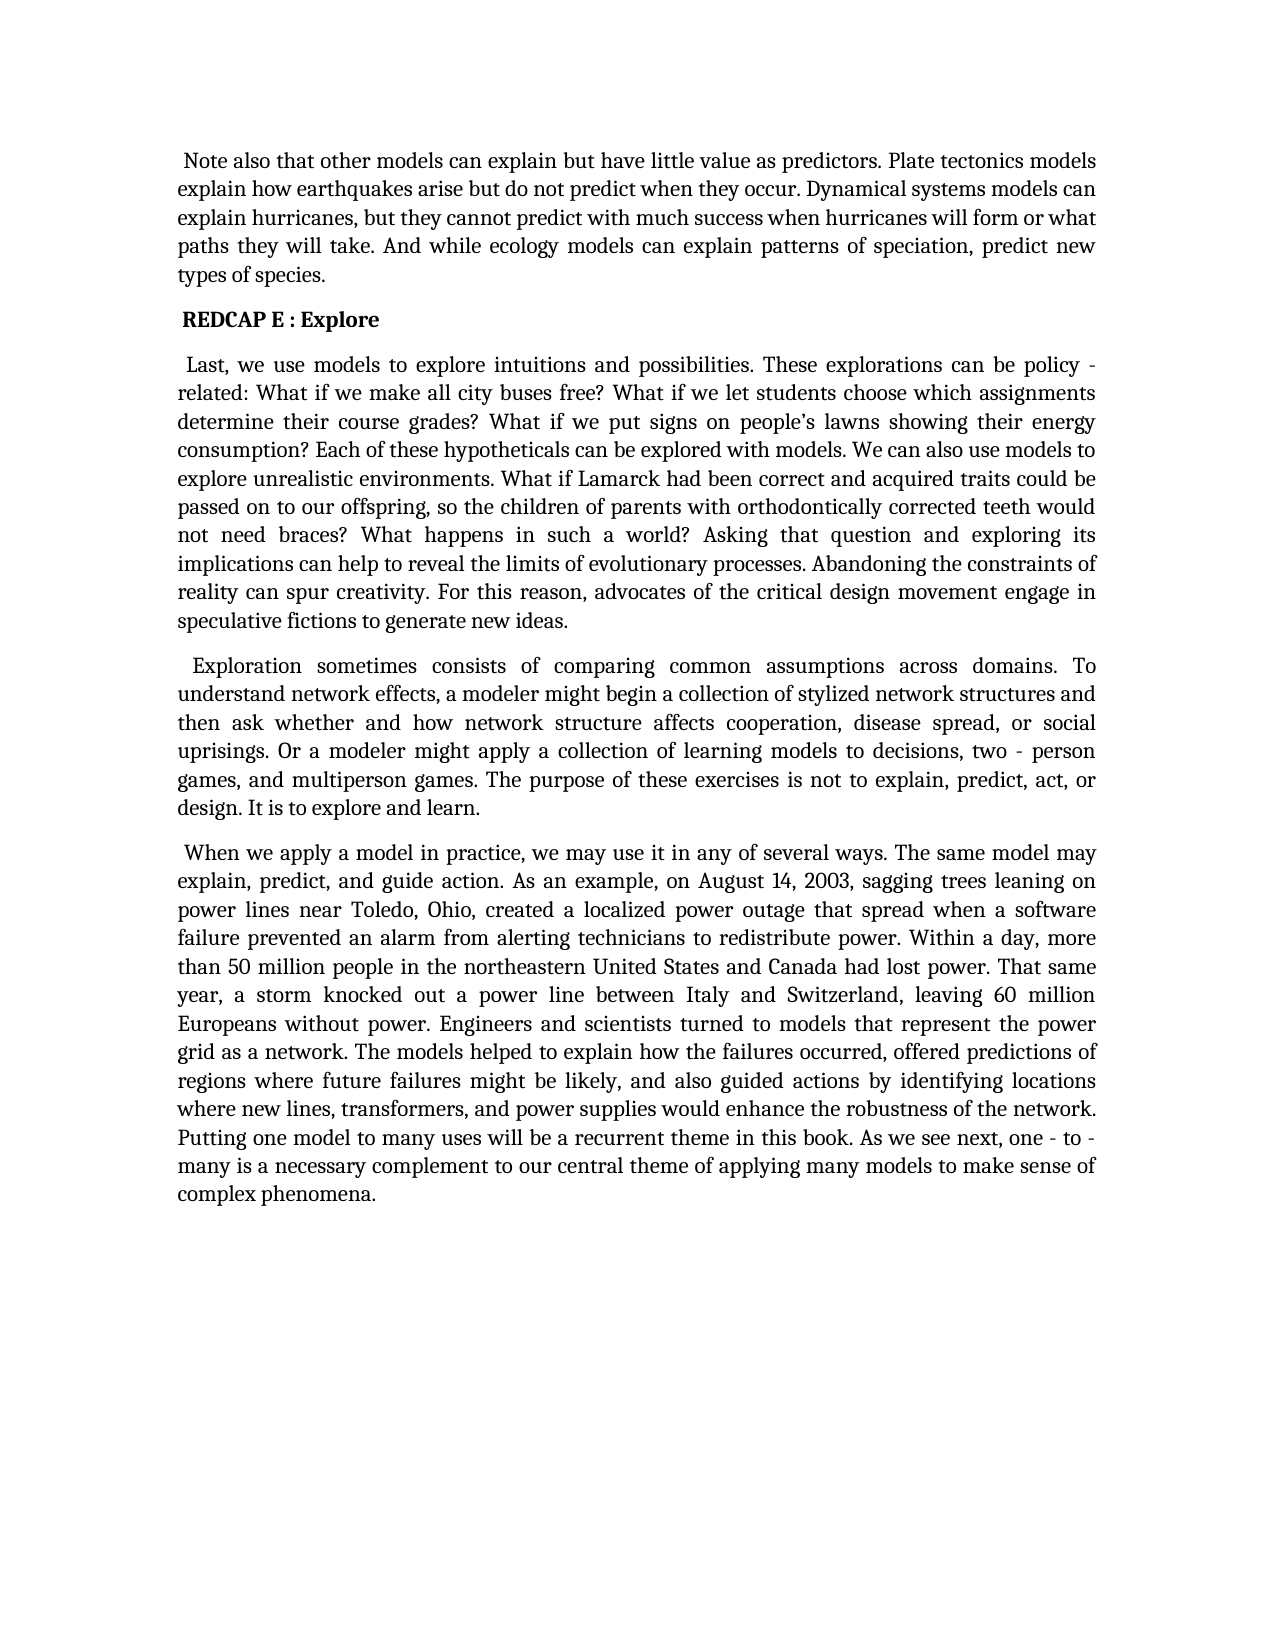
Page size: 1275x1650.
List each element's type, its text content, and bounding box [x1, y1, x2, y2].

text Exploration sometimes consists of comparing common assumptions across domains. To understand network effects, a modeler might begin a collection of stylized network structures and then ask whether and how network structure affects cooperation, disease spread, or social uprisings. Or a modeler might apply a collection of learning models to decisions, two - person games, and multiperson games. The purpose of these exercises is not to explain, predict, act, or design. It is to explore and learn. [177, 653, 1098, 821]
text When we apply a model in practice, we may use it in any of several ways. The same model may explain, predict, and guide action. As an example, on August 14, 2003, sagging trees leaning on power lines near Toledo, Ohio, created a localized power outage that spread when a software failure prevented an alarm from alerting technicians to redistribute power. Within a day, more than 50 million people in the northeastern United States and Canada had lost power. That same year, a storm knocked out a power line between Italy and Switzerland, leaving 60 million Europeans without power. Engineers and scientists turned to models that represent the power grid as a network. The models helped to explain how the failures occurred, offered predictions of regions where future failures might be likely, and also guided actions by identifying locations where new lines, transformers, and power supplies would enhance the robustness of the network. Putting one model to many uses will be a recurrent theme in this book. As we see next, one - to - many is a necessary complement to our central theme of applying many models to make sense of complex phenomena. [177, 840, 1098, 1207]
text Note also that other models can explain but have little value as predictors. Plate tectonics models explain how earthquakes arise but do not predict when they occur. Dynamical systems models can explain hurricanes, but they cannot predict with much success when hurricanes will form or what paths they will take. And while ecology models can explain patterns of speciation, predict new types of species. [177, 148, 1098, 288]
text Last, we use models to explore intuitions and possibilities. These explorations can be policy - related: What if we make all city buses free? What if we let students choose which assignments determine their course grades? What if we put signs on people’s lawns showing their energy consumption? Each of these hypotheticals can be explored with models. We can also use models to explore unrealistic environments. What if Lamarck had been correct and acquired traits could be passed on to our offspring, so the children of parents with orthodontically corrected teeth would not need braces? What happens in such a world? Asking that question and exploring its implications can help to reveal the limits of evolutionary processes. Abandoning the constraints of reality can spur creativity. For this reason, advocates of the critical design movement engage in speculative fictions to generate new ideas. [177, 352, 1098, 634]
text REDCAP E : Explore [177, 306, 1098, 333]
